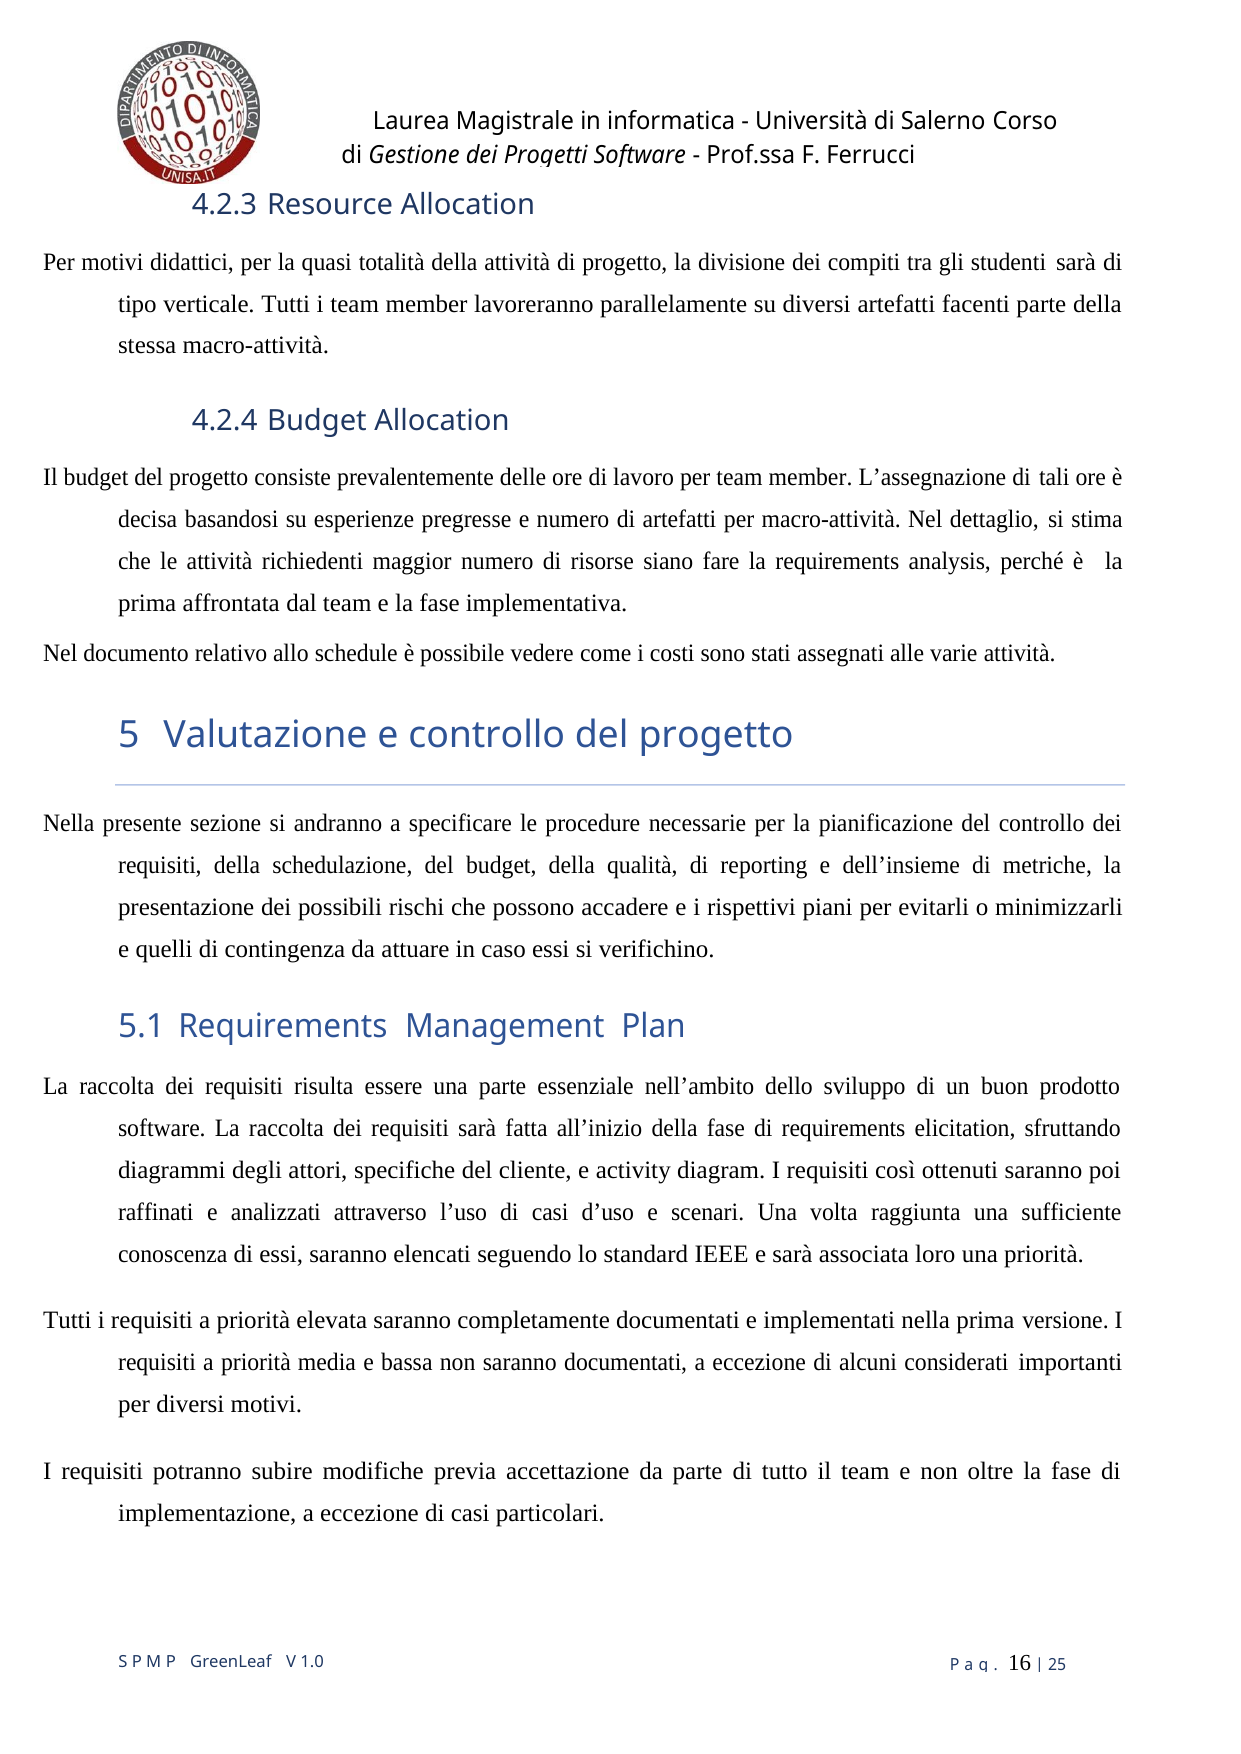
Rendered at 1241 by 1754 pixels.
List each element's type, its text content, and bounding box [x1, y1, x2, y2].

text La raccolta dei requisiti risulta essere una parte essenziale nell’ambito dello sviluppo di un buon prodotto software. La raccolta dei requisiti sarà fatta all’inizio della fase di requirements elicitation, sfruttando diagrammi degli attori, specifiche del cliente, e activity diagram. I requisiti così ottenuti saranno poi raffinati e analizzati attraverso l’uso di casi d’uso e scenari. Una volta raggiunta una sufficiente conoscenza di essi, saranno elencati seguendo lo standard IEEE e sarà associata loro una priorità. [43, 1071, 1123, 1267]
text Il budget del progetto consiste prevalentemente delle ore di lavoro per team member. L’assegnazione di tali ore è decisa basandosi su esperienze pregresse e numero di artefatti per macro-attività. Nel dettaglio, si stima che le attività richiedenti maggior numero di risorse siano fare la requirements analysis, perché è la prima affrontata dal team e la fase implementativa. [43, 462, 1123, 617]
text Nel documento relativo allo schedule è possibile vedere come i costi sono stati assegnati alle varie attività. [43, 638, 1122, 667]
text Nella presente sezione si andranno a specificare le procedure necessarie per la pianificazione del controllo dei requisiti, della schedulazione, del budget, della qualità, di reporting e dell’insieme di metriche, la presentazione dei possibili rischi che possono accadere e i rispettivi piani per evitarli o minimizzarli e quelli di contingenza da attuare in caso essi si verifichino. [43, 808, 1123, 962]
subtitle Requirements Management Plan [118, 1002, 1173, 1047]
picture [117, 41, 260, 184]
text Per motivi didattici, per la quasi totalità della attività di progetto, la divisione dei compiti tra gli studenti sarà di tipo verticale. Tutti i team member lavoreranno parallelamente su diversi artefatti facenti parte della stessa macro-attività. [43, 247, 1122, 359]
text Tutti i requisiti a priorità elevata saranno completamente documentati e implementati nella prima versione. I requisiti a priorità media e bassa non saranno documentati, a eccezione di alcuni considerati importanti per diversi motivi. [43, 1306, 1122, 1418]
text I requisiti potranno subire modifiche previa accettazione da parte di tutto il team e non oltre la fase di implementazione, a eccezione di casi particolari. [43, 1456, 1122, 1527]
subtitle Budget Allocation [192, 399, 1173, 438]
subtitle Valutazione e controllo del progetto [118, 708, 1173, 759]
subtitle Resource Allocation [192, 183, 1173, 223]
